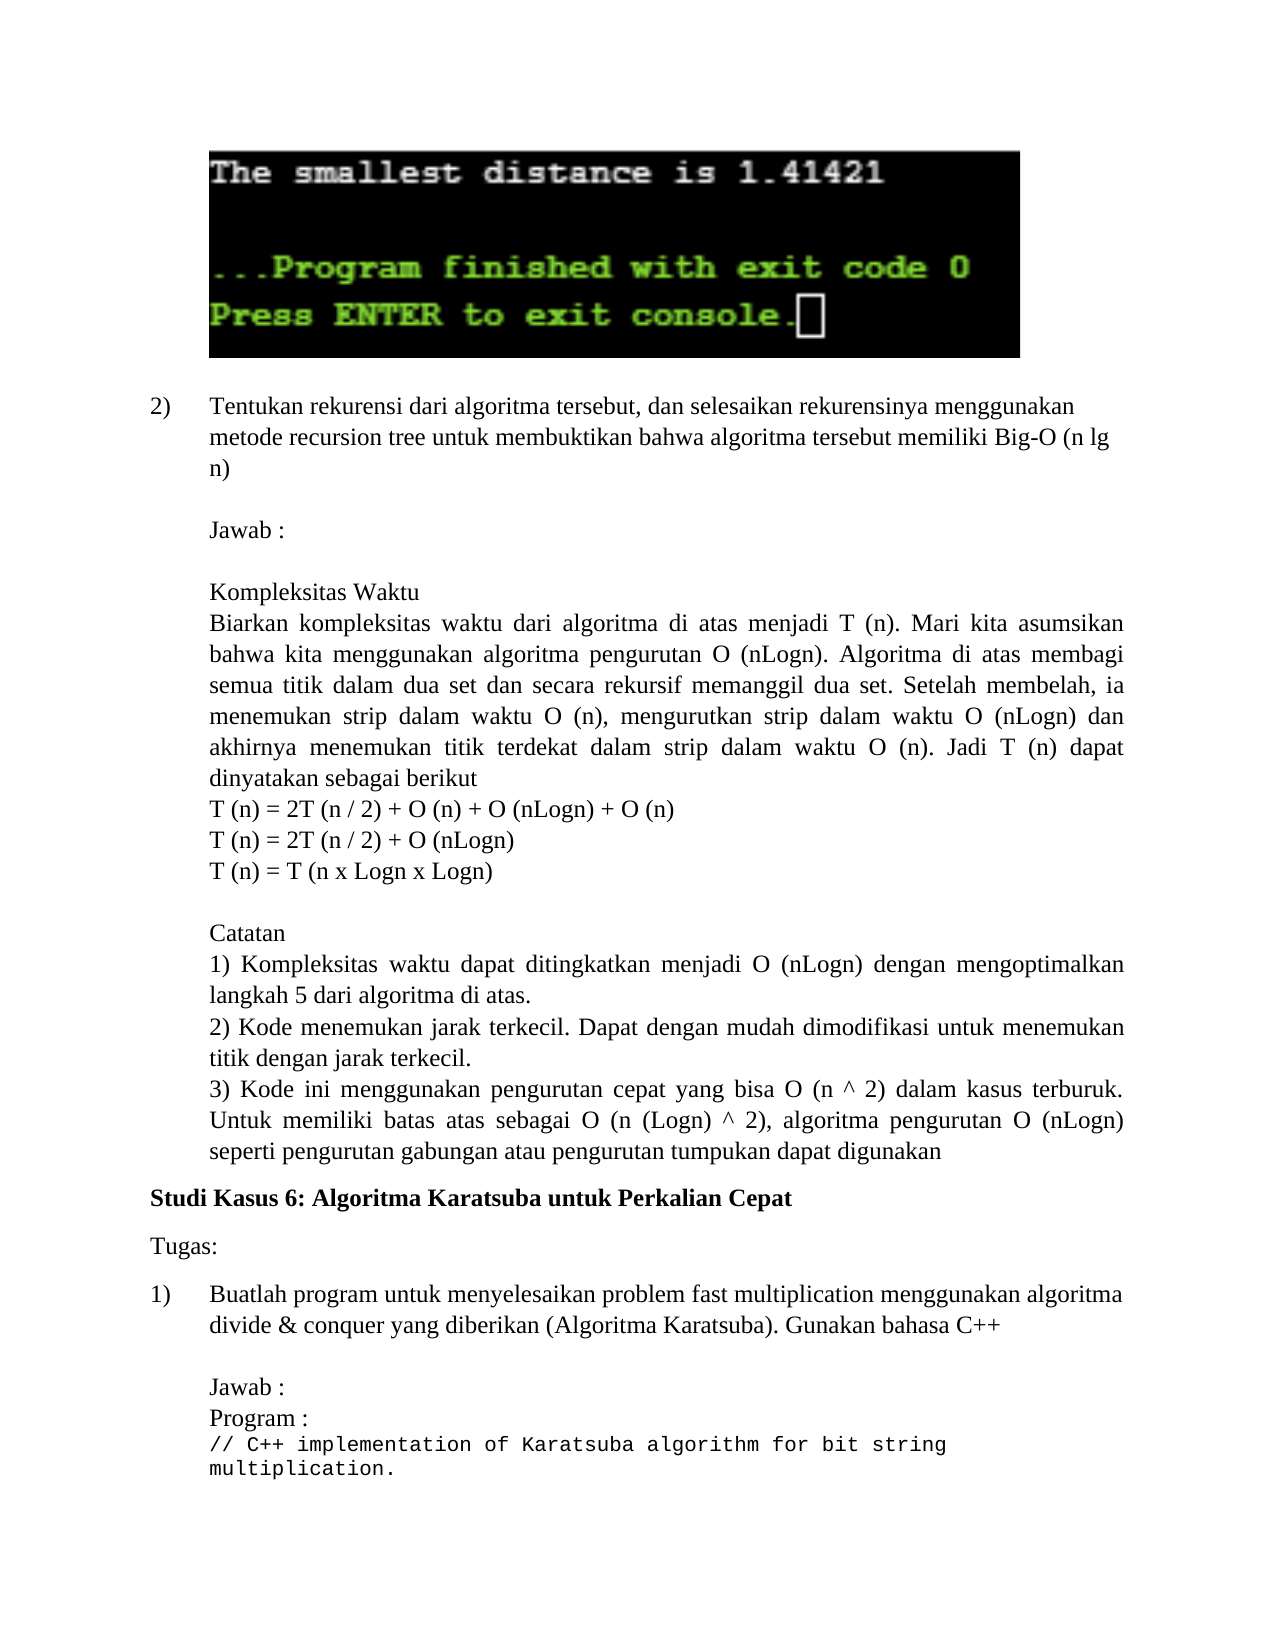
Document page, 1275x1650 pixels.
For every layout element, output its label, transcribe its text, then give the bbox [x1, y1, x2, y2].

list T (n) = 2T (n / 2) + O (nLogn) [209, 825, 1125, 854]
list Jawab : [209, 515, 1125, 544]
list // C++ implementation of Karatsuba algorithm for bit string multiplication. [209, 1434, 1125, 1481]
list 3) Kode ini menggunakan pengurutan cepat yang bisa O (n ^ 2) dalam kasus terburuk. Untuk memiliki batas atas sebagai O (n (Logn) ^ 2), algoritma pengurutan O (nLogn) seperti pengurutan gabungan atau pengurutan tumpukan dapat digunakan [209, 1074, 1125, 1164]
list Jawab : [209, 1372, 1125, 1401]
list 2) Kode menemukan jarak terkecil. Dapat dengan mudah dimodifikasi untuk menemukan titik dengan jarak terkecil. [209, 1012, 1125, 1071]
list Tentukan rekurensi dari algoritma tersebut, dan selesaikan rekurensinya menggunakan metode recursion tree untuk membuktikan bahwa algoritma tersebut memiliki Big-O (n lg n) [150, 391, 1125, 482]
list Catatan [209, 918, 1125, 947]
list 1) Kompleksitas waktu dapat ditingkatkan menjadi O (nLogn) dengan mengoptimalkan langkah 5 dari algoritma di atas. [209, 949, 1125, 1009]
text Tugas: [150, 1231, 1125, 1260]
list Program : [209, 1403, 1125, 1432]
list Buatlah program untuk menyelesaikan problem fast multiplication menggunakan algoritma divide & conquer yang diberikan (Algoritma Karatsuba). Gunakan bahasa C++ [150, 1279, 1125, 1339]
list T (n) = 2T (n / 2) + O (n) + O (nLogn) + O (n) [209, 794, 1125, 823]
picture [209, 150, 1021, 358]
list Kompleksitas Waktu [209, 577, 1125, 606]
text Studi Kasus 6: Algoritma Karatsuba untuk Perkalian Cepat [150, 1183, 1125, 1212]
list Biarkan kompleksitas waktu dari algoritma di atas menjadi T (n). Mari kita asumsikan bahwa kita menggunakan algoritma pengurutan O (nLogn). Algoritma di atas membagi semua titik dalam dua set dan secara rekursif memanggil dua set. Setelah membelah, ia menemukan strip dalam waktu O (n), mengurutkan strip dalam waktu O (nLogn) dan akhirnya menemukan titik terdekat dalam strip dalam waktu O (n). Jadi T (n) dapat dinyatakan sebagai berikut [209, 608, 1125, 792]
list T (n) = T (n x Logn x Logn) [209, 856, 1125, 885]
